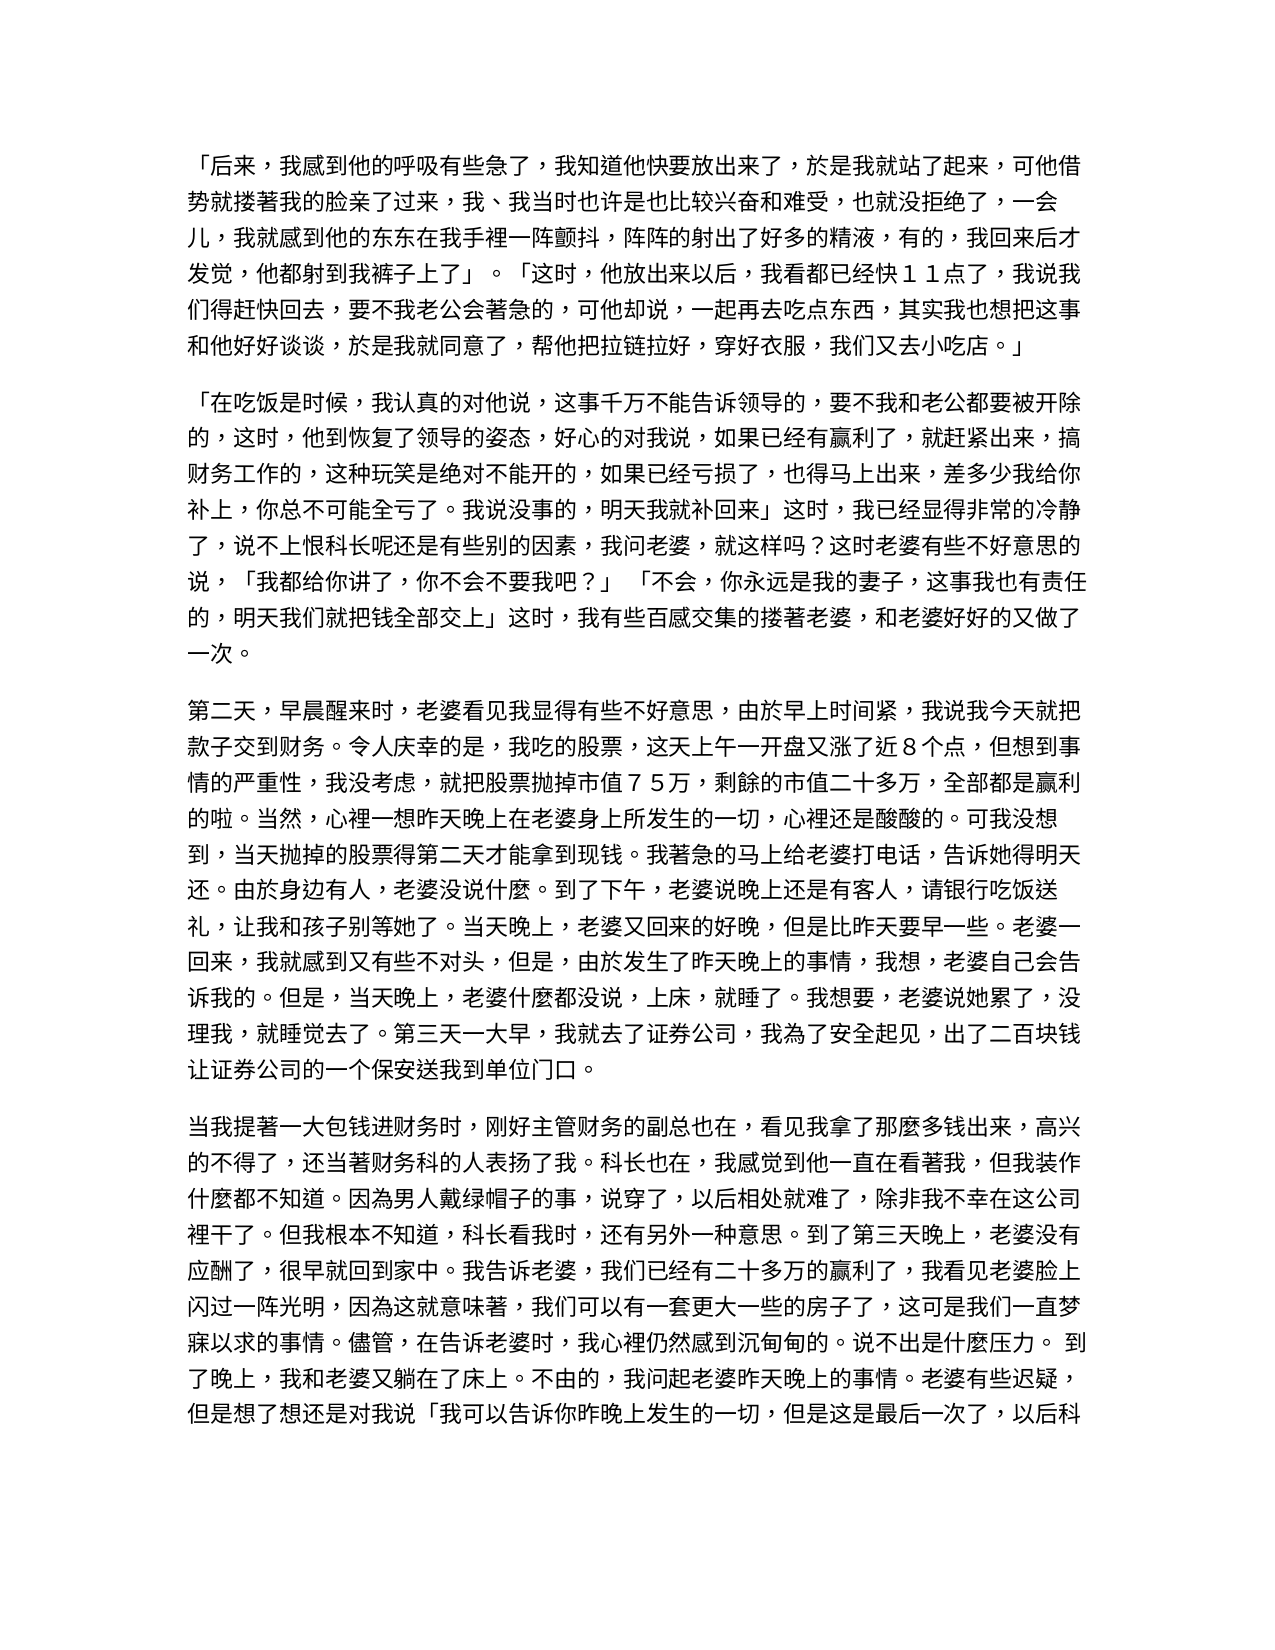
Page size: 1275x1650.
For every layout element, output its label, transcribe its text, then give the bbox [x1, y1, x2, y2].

text 「后来，我感到他的呼吸有些急了，我知道他快要放出来了，於是我就站了起来，可他借势就搂著我的脸亲了过来，我、我当时也许是也比较兴奋和难受，也就没拒绝了，一会儿，我就感到他的东东在我手裡一阵颤抖，阵阵的射出了好多的精液，有的，我回来后才发觉，他都射到我裤子上了」。「这时，他放出来以后，我看都已经快１１点了，我说我们得赶快回去，要不我老公会著急的，可他却说，一起再去吃点东西，其实我也想把这事和他好好谈谈，於是我就同意了，帮他把拉链拉好，穿好衣服，我们又去小吃店。」 [187, 150, 1087, 361]
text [187, 1111, 1087, 1430]
text 第二天，早晨醒来时，老婆看见我显得有些不好意思，由於早上时间紧，我说我今天就把款子交到财务。令人庆幸的是，我吃的股票，这天上午一开盘又涨了近８个点，但想到事情的严重性，我没考虑，就把股票抛掉市值７５万，剩餘的市值二十多万，全部都是赢利的啦。当然，心裡一想昨天晚上在老婆身上所发生的一切，心裡还是酸酸的。可我没想到，当天抛掉的股票得第二天才能拿到现钱。我著急的马上给老婆打电话，告诉她得明天还。由於身边有人，老婆没说什麼。到了下午，老婆说晚上还是有客人，请银行吃饭送礼，让我和孩子别等她了。当天晚上，老婆又回来的好晚，但是比昨天要早一些。老婆一回来，我就感到又有些不对头，但是，由於发生了昨天晚上的事情，我想，老婆自己会告诉我的。但是，当天晚上，老婆什麼都没说，上床，就睡了。我想要，老婆说她累了，没理我，就睡觉去了。第三天一大早，我就去了证券公司，我為了安全起见，出了二百块钱让证券公司的一个保安送我到单位门口。 [187, 695, 1087, 1085]
text 「在吃饭是时候，我认真的对他说，这事千万不能告诉领导的，要不我和老公都要被开除的，这时，他到恢复了领导的姿态，好心的对我说，如果已经有赢利了，就赶紧出来，搞财务工作的，这种玩笑是绝对不能开的，如果已经亏损了，也得马上出来，差多少我给你补上，你总不可能全亏了。我说没事的，明天我就补回来」这时，我已经显得非常的冷静了，说不上恨科长呢还是有些别的因素，我问老婆，就这样吗？这时老婆有些不好意思的说，「我都给你讲了，你不会不要我吧？」 「不会，你永远是我的妻子，这事我也有责任的，明天我们就把钱全部交上」这时，我有些百感交集的搂著老婆，和老婆好好的又做了一次。 [187, 386, 1087, 669]
